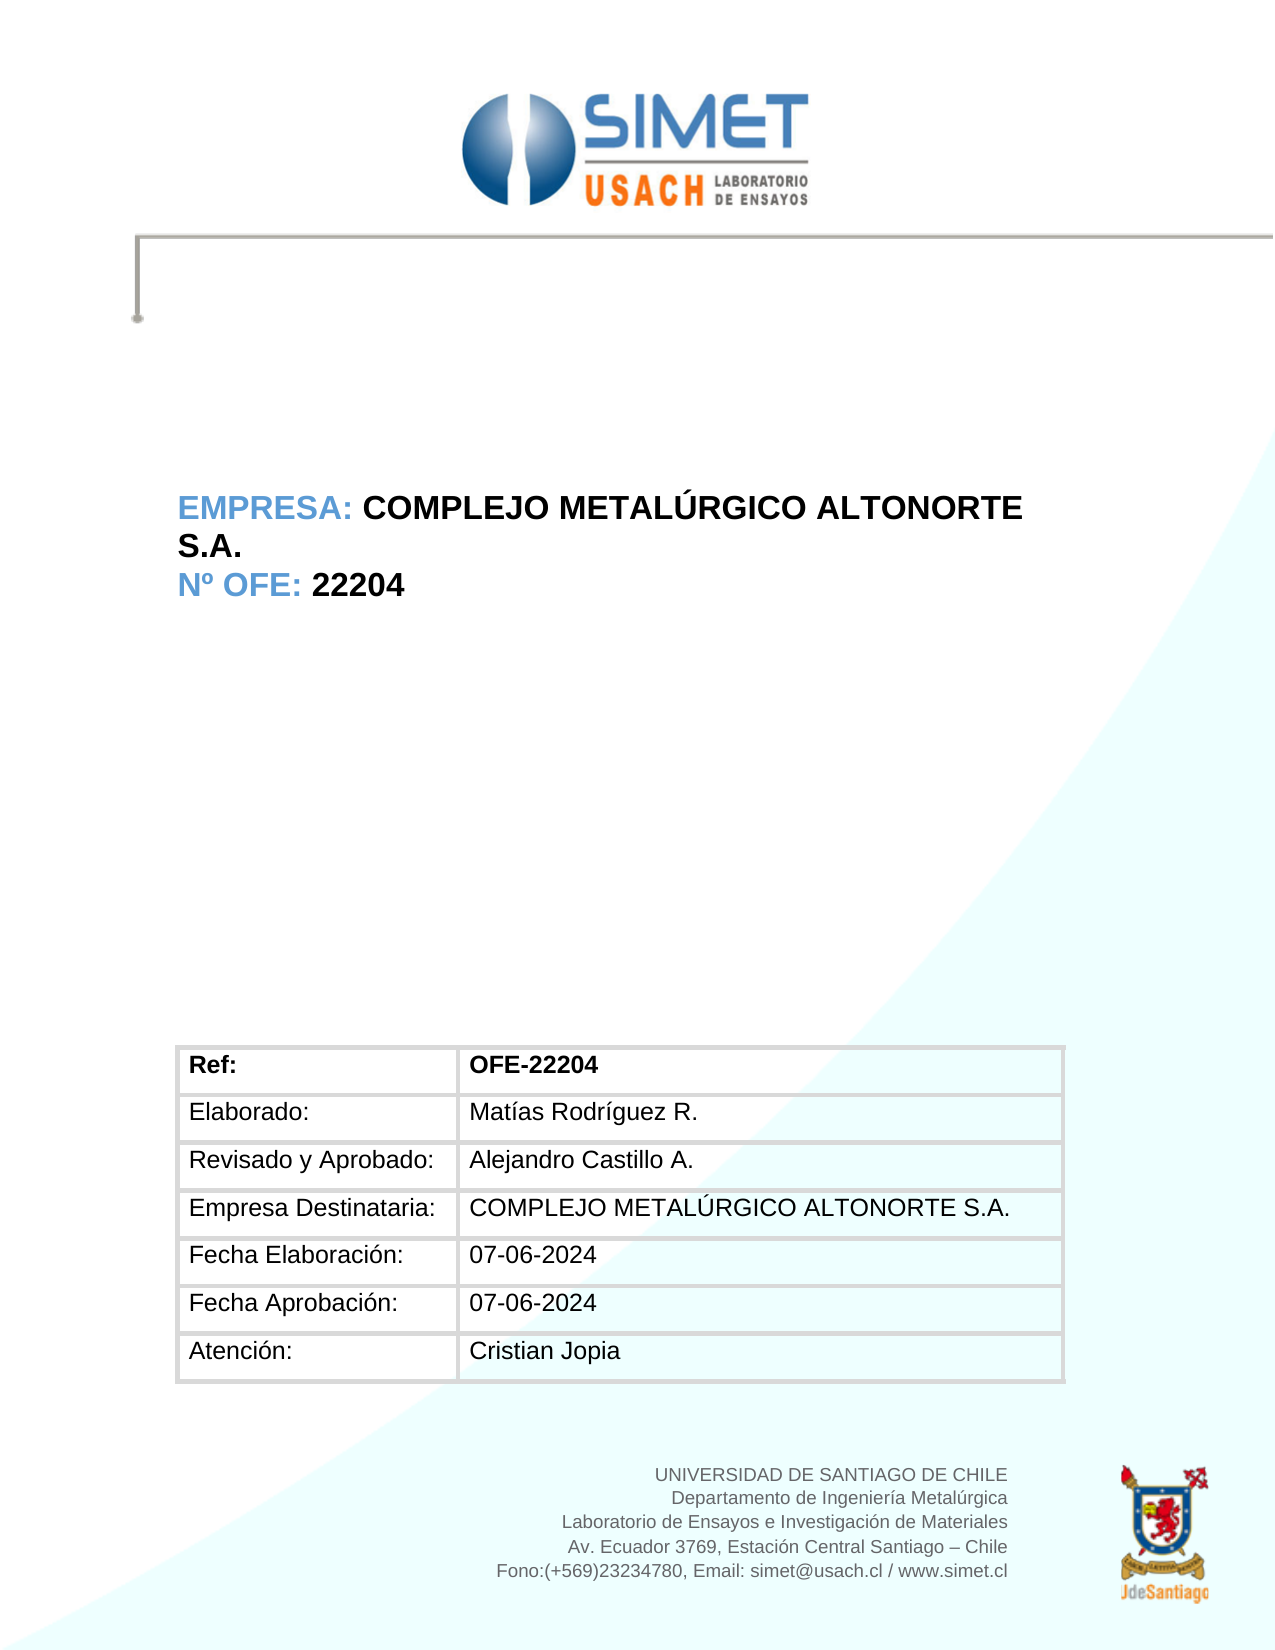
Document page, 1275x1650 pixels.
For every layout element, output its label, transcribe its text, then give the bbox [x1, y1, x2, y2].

text Nº OFE: 22204 [177, 565, 1063, 603]
table_header Ref: [180, 1050, 456, 1093]
picture [127, 226, 1273, 329]
table_cell 07-06-2024 [460, 1241, 1061, 1283]
table_cell COMPLEJO METALÚRGICO ALTONORTE S.A. [460, 1193, 1061, 1236]
table_cell Cristian Jopia [460, 1336, 1061, 1379]
table_cell Alejandro Castillo A. [460, 1145, 1061, 1188]
picture [1118, 1464, 1207, 1603]
table_cell Revisado y Aprobado: [180, 1145, 456, 1188]
table_cell Fecha Elaboración: [180, 1241, 456, 1283]
table_cell Fecha Aprobación: [180, 1288, 456, 1331]
text EMPRESA: COMPLEJO METALÚRGICO ALTONORTE S.A. [177, 488, 1063, 565]
table_cell Elaborado: [180, 1097, 456, 1140]
table_cell 07-06-2024 [460, 1288, 1061, 1331]
picture [447, 73, 828, 225]
table_cell Atención: [180, 1336, 456, 1379]
table_cell Matías Rodríguez R. [460, 1097, 1061, 1140]
table_cell Empresa Destinataria: [180, 1193, 456, 1236]
table_header OFE-22204 [460, 1050, 1061, 1093]
